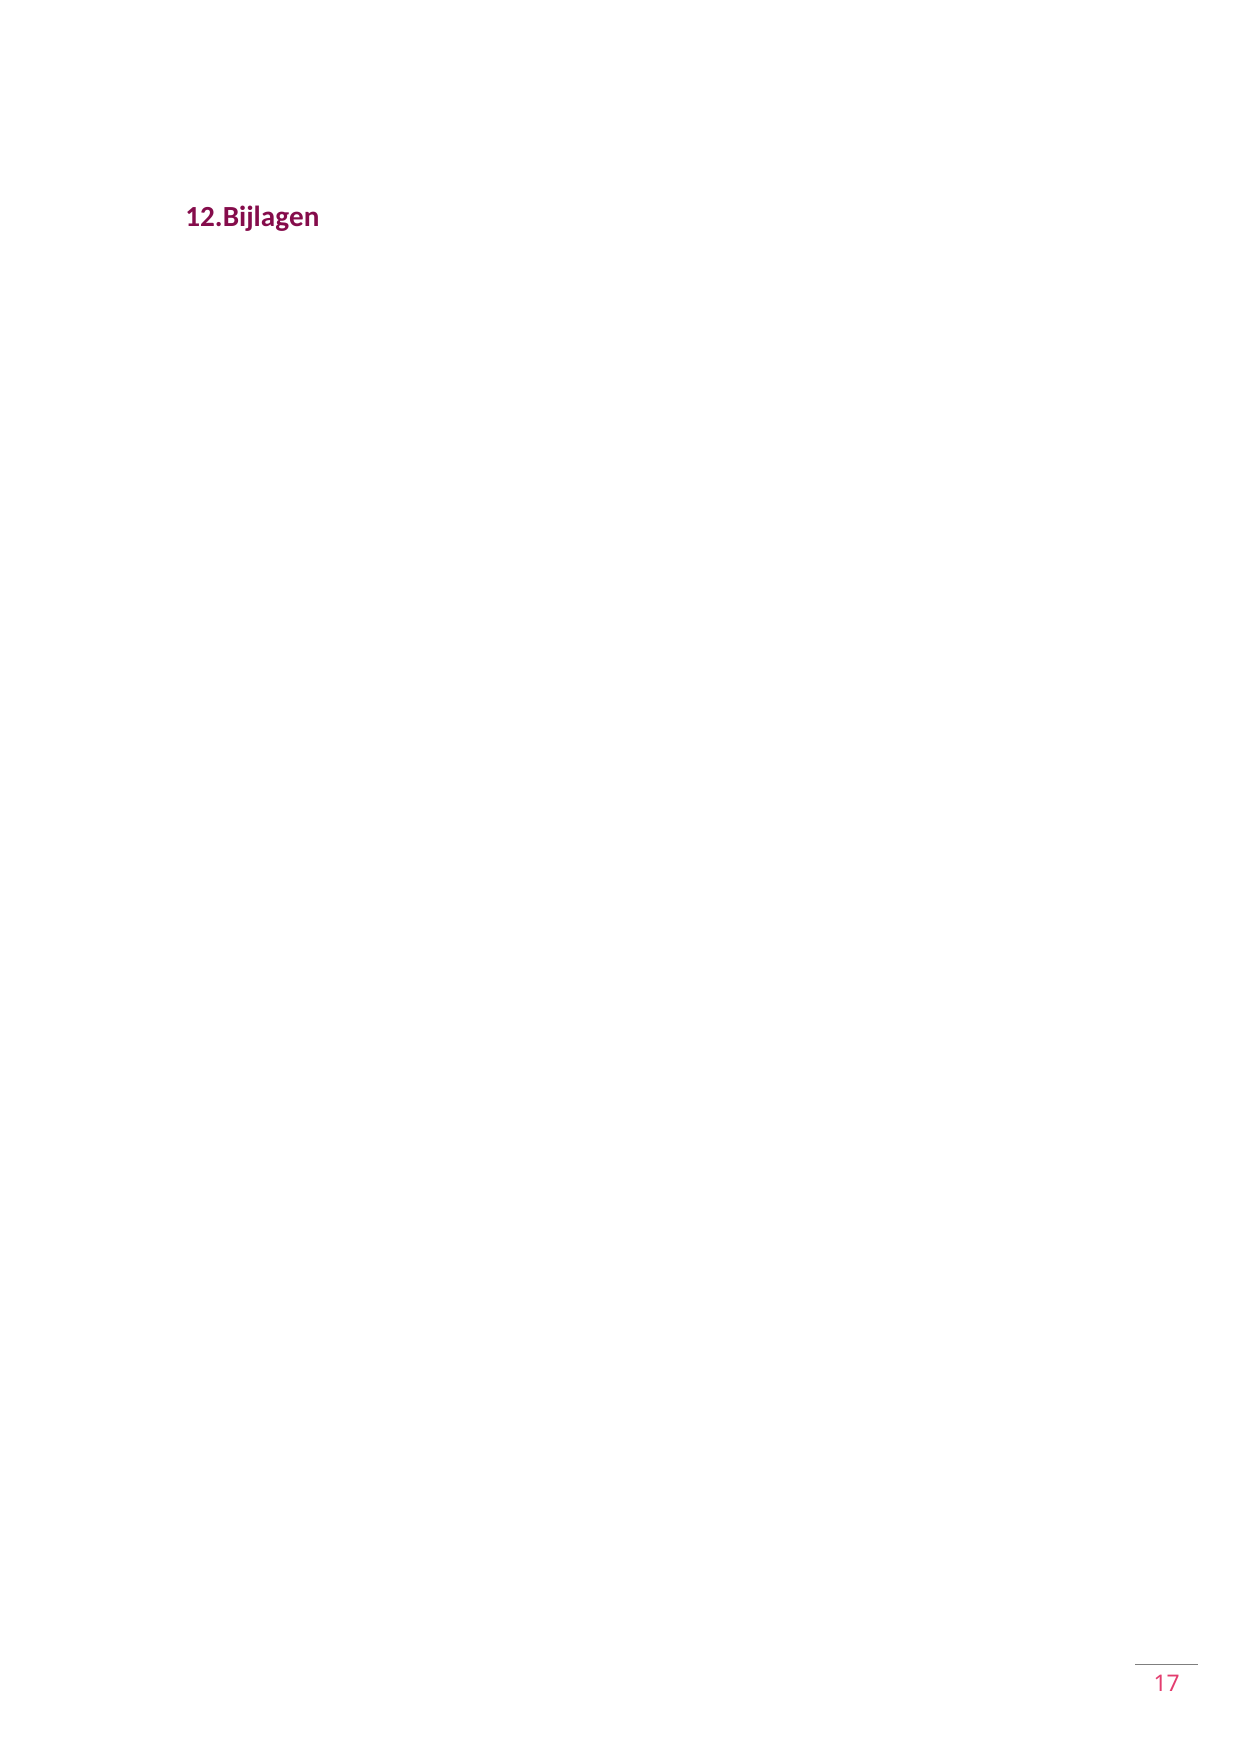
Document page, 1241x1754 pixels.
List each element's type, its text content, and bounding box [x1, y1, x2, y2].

subtitle Bijlagen [185, 198, 1093, 233]
